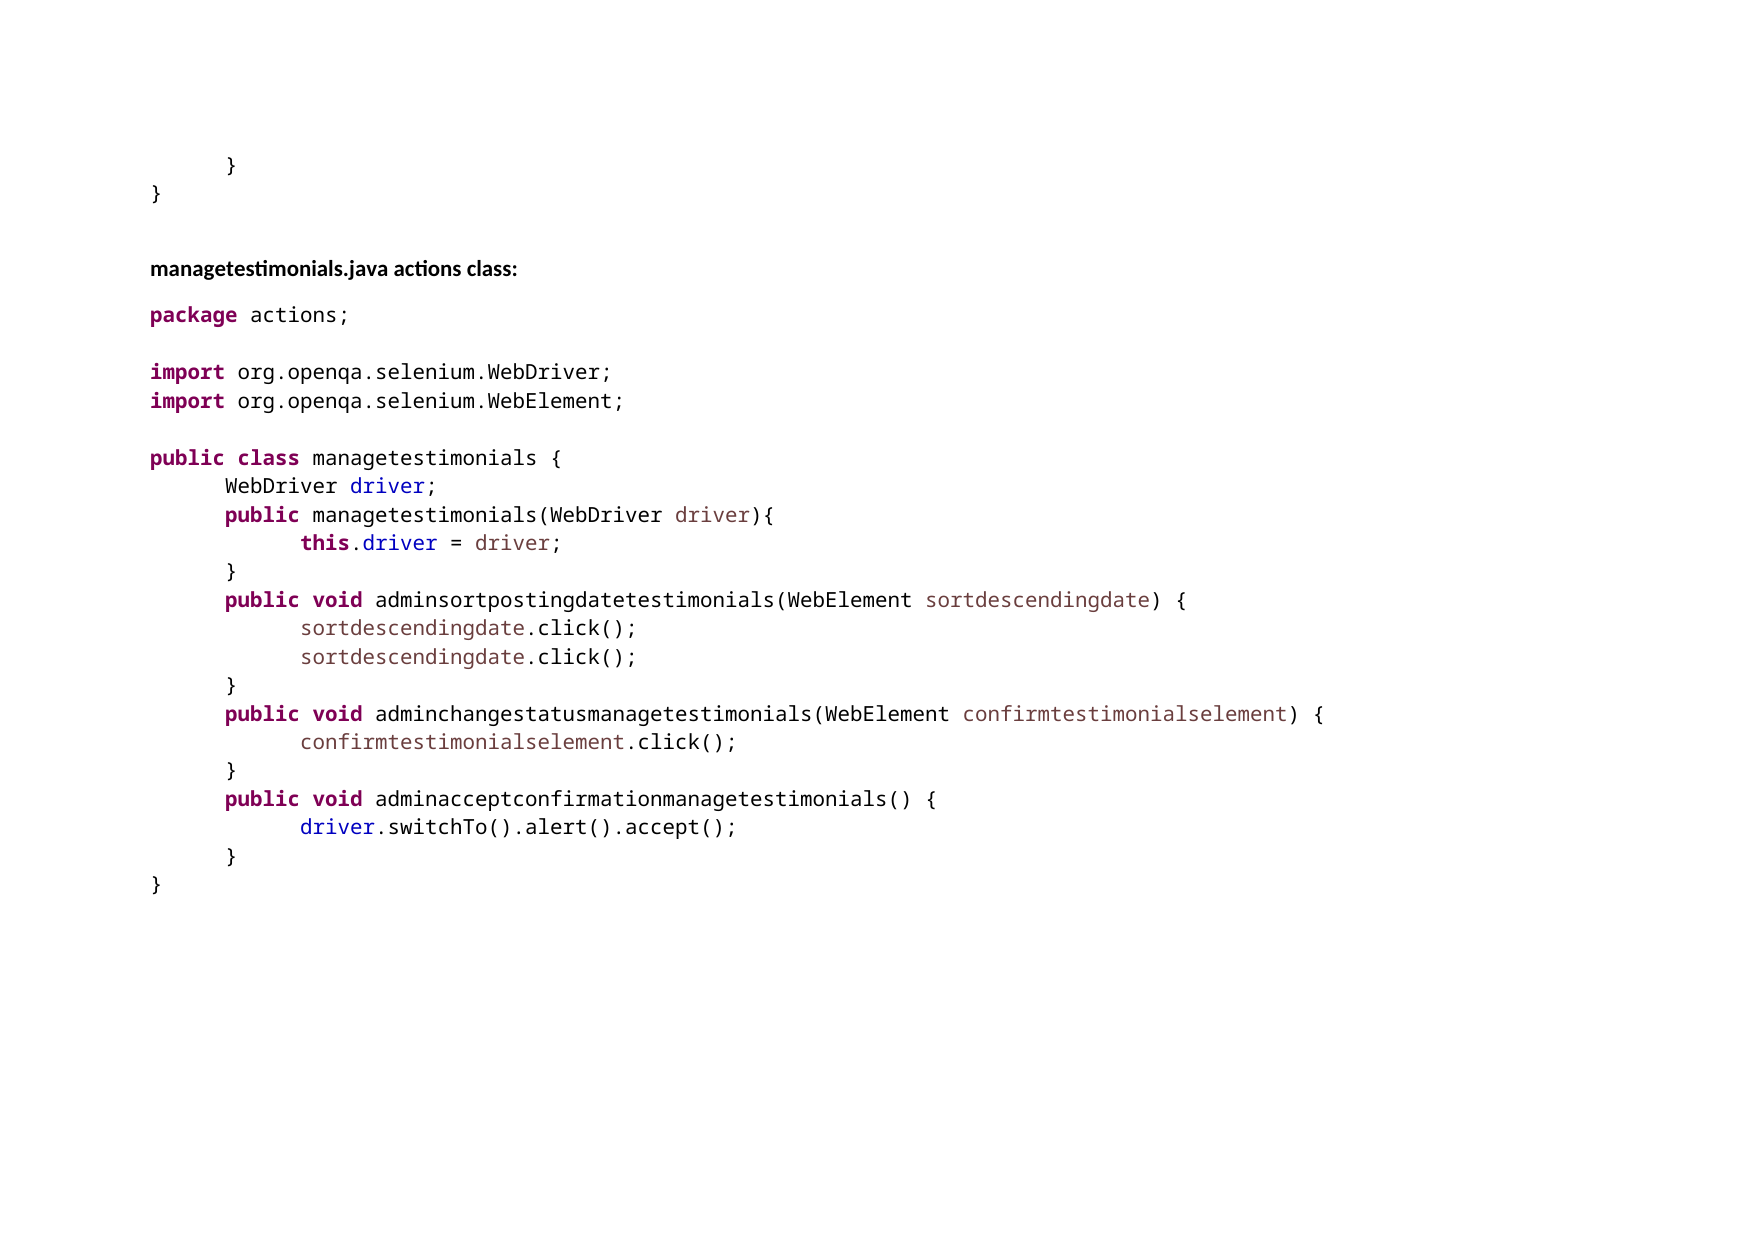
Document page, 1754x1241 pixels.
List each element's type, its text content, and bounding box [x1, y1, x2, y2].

text } [150, 756, 1604, 784]
text confirmtestimonialselement.click(); [150, 727, 1604, 756]
text WebDriver driver; [150, 471, 1604, 500]
text } [150, 841, 1604, 869]
text public managetestimonials(WebDriver driver){ [150, 500, 1604, 528]
text managetestimonials.java actions class: [150, 254, 1604, 282]
text sortdescendingdate.click(); [150, 613, 1604, 642]
text sortdescendingdate.click(); [150, 642, 1604, 670]
text import org.openqa.selenium.WebElement; [150, 386, 1604, 414]
text } [150, 150, 1604, 178]
text this.driver = driver; [150, 528, 1604, 557]
text driver.switchTo().alert().accept(); [150, 812, 1604, 841]
text } [150, 178, 1604, 207]
text import org.openqa.selenium.WebDriver; [150, 357, 1604, 386]
text } [150, 869, 1604, 898]
text public void adminchangestatusmanagetestimonials(WebElement confirmtestimonialselement) { [150, 699, 1604, 727]
text public class managetestimonials { [150, 443, 1604, 471]
text public void adminsortpostingdatetestimonials(WebElement sortdescendingdate) { [150, 585, 1604, 613]
text } [150, 557, 1604, 585]
text } [150, 670, 1604, 699]
text public void adminacceptconfirmationmanagetestimonials() { [150, 784, 1604, 812]
text package actions; [150, 301, 1604, 329]
